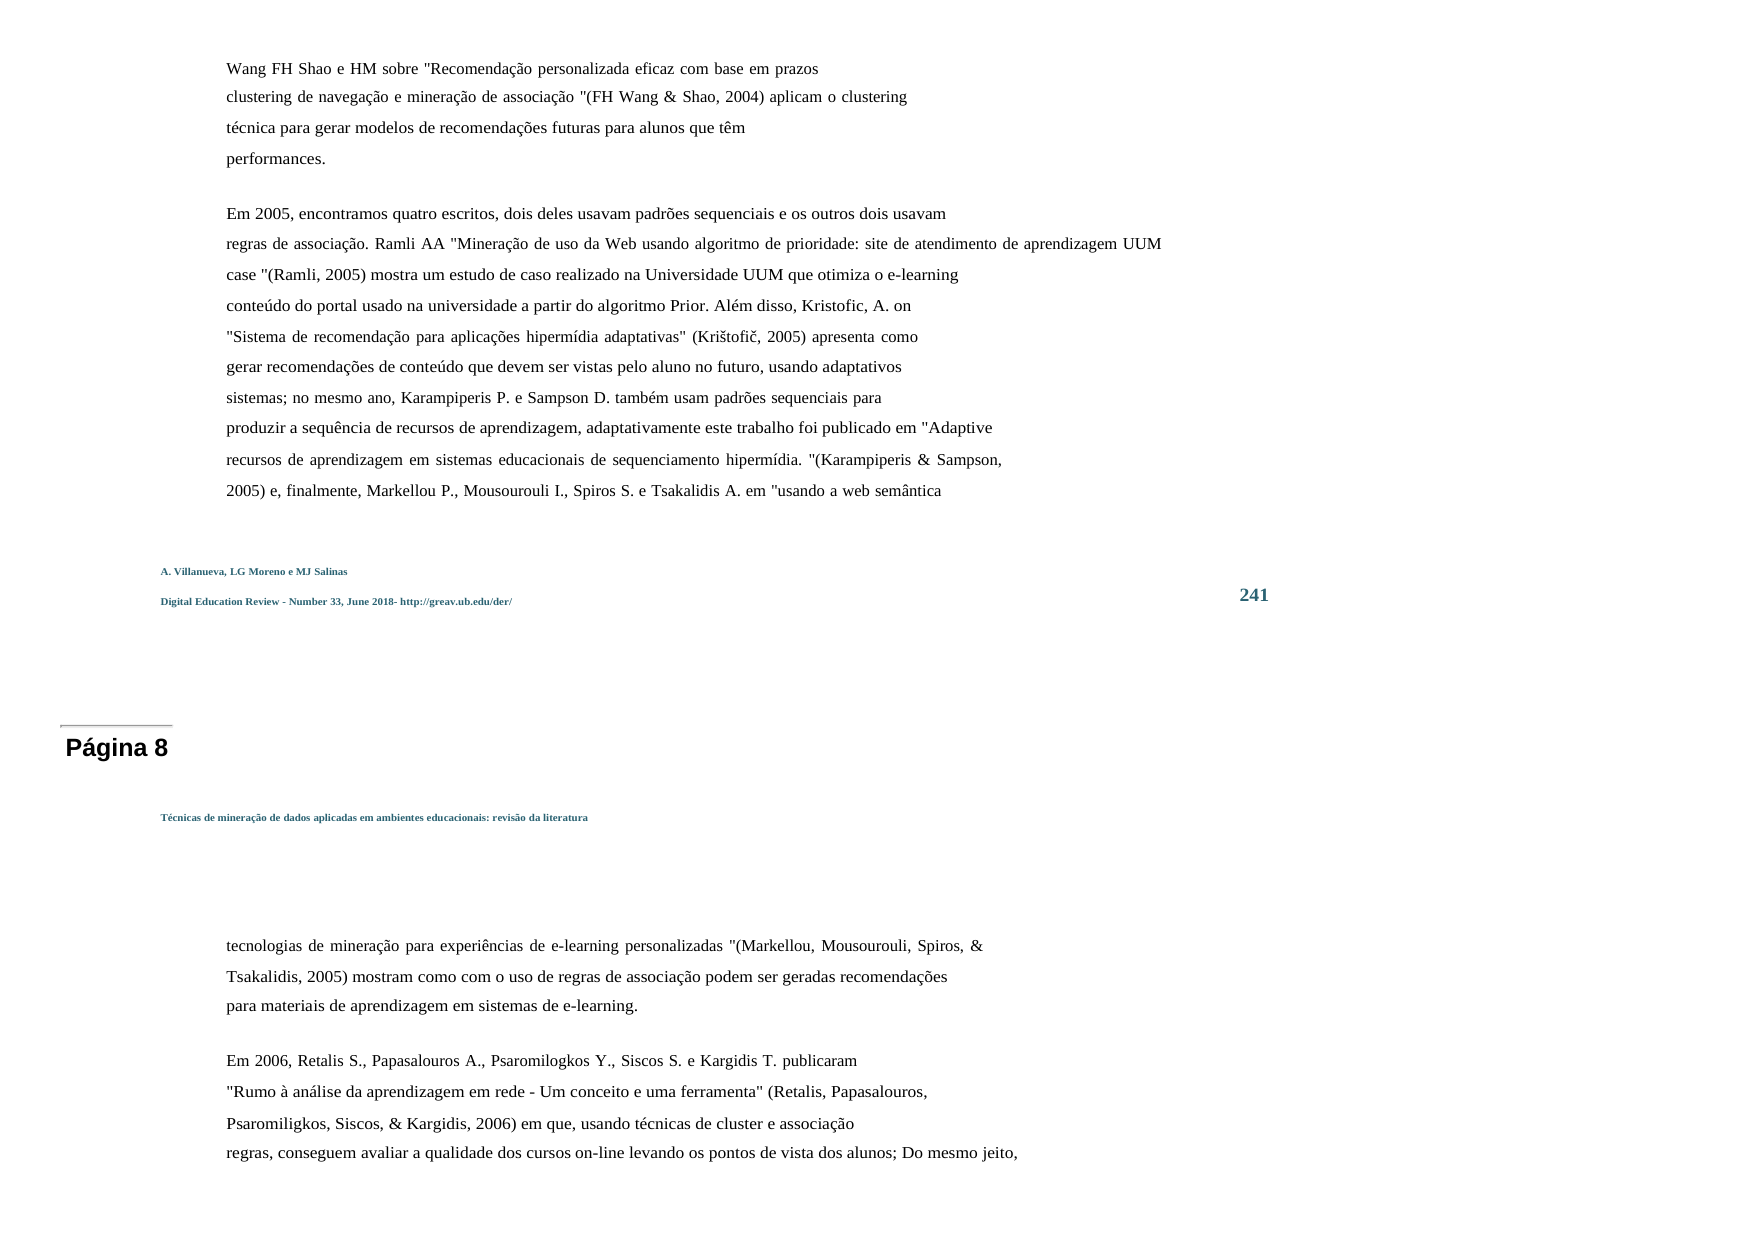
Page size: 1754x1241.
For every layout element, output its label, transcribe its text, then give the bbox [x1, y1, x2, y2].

text Digital Education Review - Number 33, June 2018- http://greav.ub.edu/der/ 241 [160, 584, 1689, 609]
text Wang FH Shao e HM sobre "Recomendação personalizada eficaz com base em prazos [226, 58, 1689, 78]
text regras, conseguem avaliar a qualidade dos cursos on-line levando os pontos de vista dos alunos; Do mesmo jeito, [226, 1143, 1689, 1162]
text produzir a sequência de recursos de aprendizagem, adaptativamente este trabalho foi publicado em "Adaptive recursos de aprendizagem em sistemas educacionais de sequenciamento hipermídia. "(Karampiperis & Sampson, 2005) e, finalmente, Markellou P., Mousourouli I., Spiros S. e Tsakalidis A. em "usando a web semântica [226, 418, 1015, 500]
text para materiais de aprendizagem em sistemas de e-learning. [226, 998, 1689, 1015]
text conteúdo do portal usado na universidade a partir do algoritmo Prior. Além disso, Kristofic, A. on "Sistema de recomendação para aplicações hipermídia adaptativas" (Krištofič, 2005) apresenta como gerar recomendações de conteúdo que devem ser vistas pelo aluno no futuro, usando adaptativos sistemas; no mesmo ano, Karampiperis P. e Sampson D. também usam padrões sequenciais para [226, 296, 941, 407]
subtitle Página 8 [65, 733, 1689, 762]
text Em 2006, Retalis S., Papasalouros A., Psaromilogkos Y., Siscos S. e Kargidis T. publicaram [226, 1051, 1689, 1070]
text Psaromiligkos, Siscos, & Kargidis, 2006) em que, usando técnicas de cluster e associação [226, 1113, 1689, 1133]
text "Rumo à análise da aprendizagem em rede - Um conceito e uma ferramenta" (Retalis, Papasalouros, [226, 1082, 1689, 1101]
text clustering de navegação e mineração de associação "(FH Wang & Shao, 2004) aplicam o clustering técnica para gerar modelos de recomendações futuras para alunos que têm [226, 87, 912, 137]
text Em 2005, encontramos quatro escritos, dois deles usavam padrões sequenciais e os outros dois usavam [226, 204, 1689, 223]
text tecnologias de mineração para experiências de e-learning personalizadas "(Markellou, Mousourouli, Spiros, & Tsakalidis, 2005) mostram como com o uso de regras de associação podem ser geradas recomendações [226, 935, 1015, 986]
text performances. [226, 149, 1689, 168]
text regras de associação. Ramli AA "Mineração de uso da Web usando algoritmo de prioridade: site de atendimento de aprendizagem UUM case "(Ramli, 2005) mostra um estudo de caso realizado na Universidade UUM que otimiza o e-learning [226, 233, 1189, 284]
